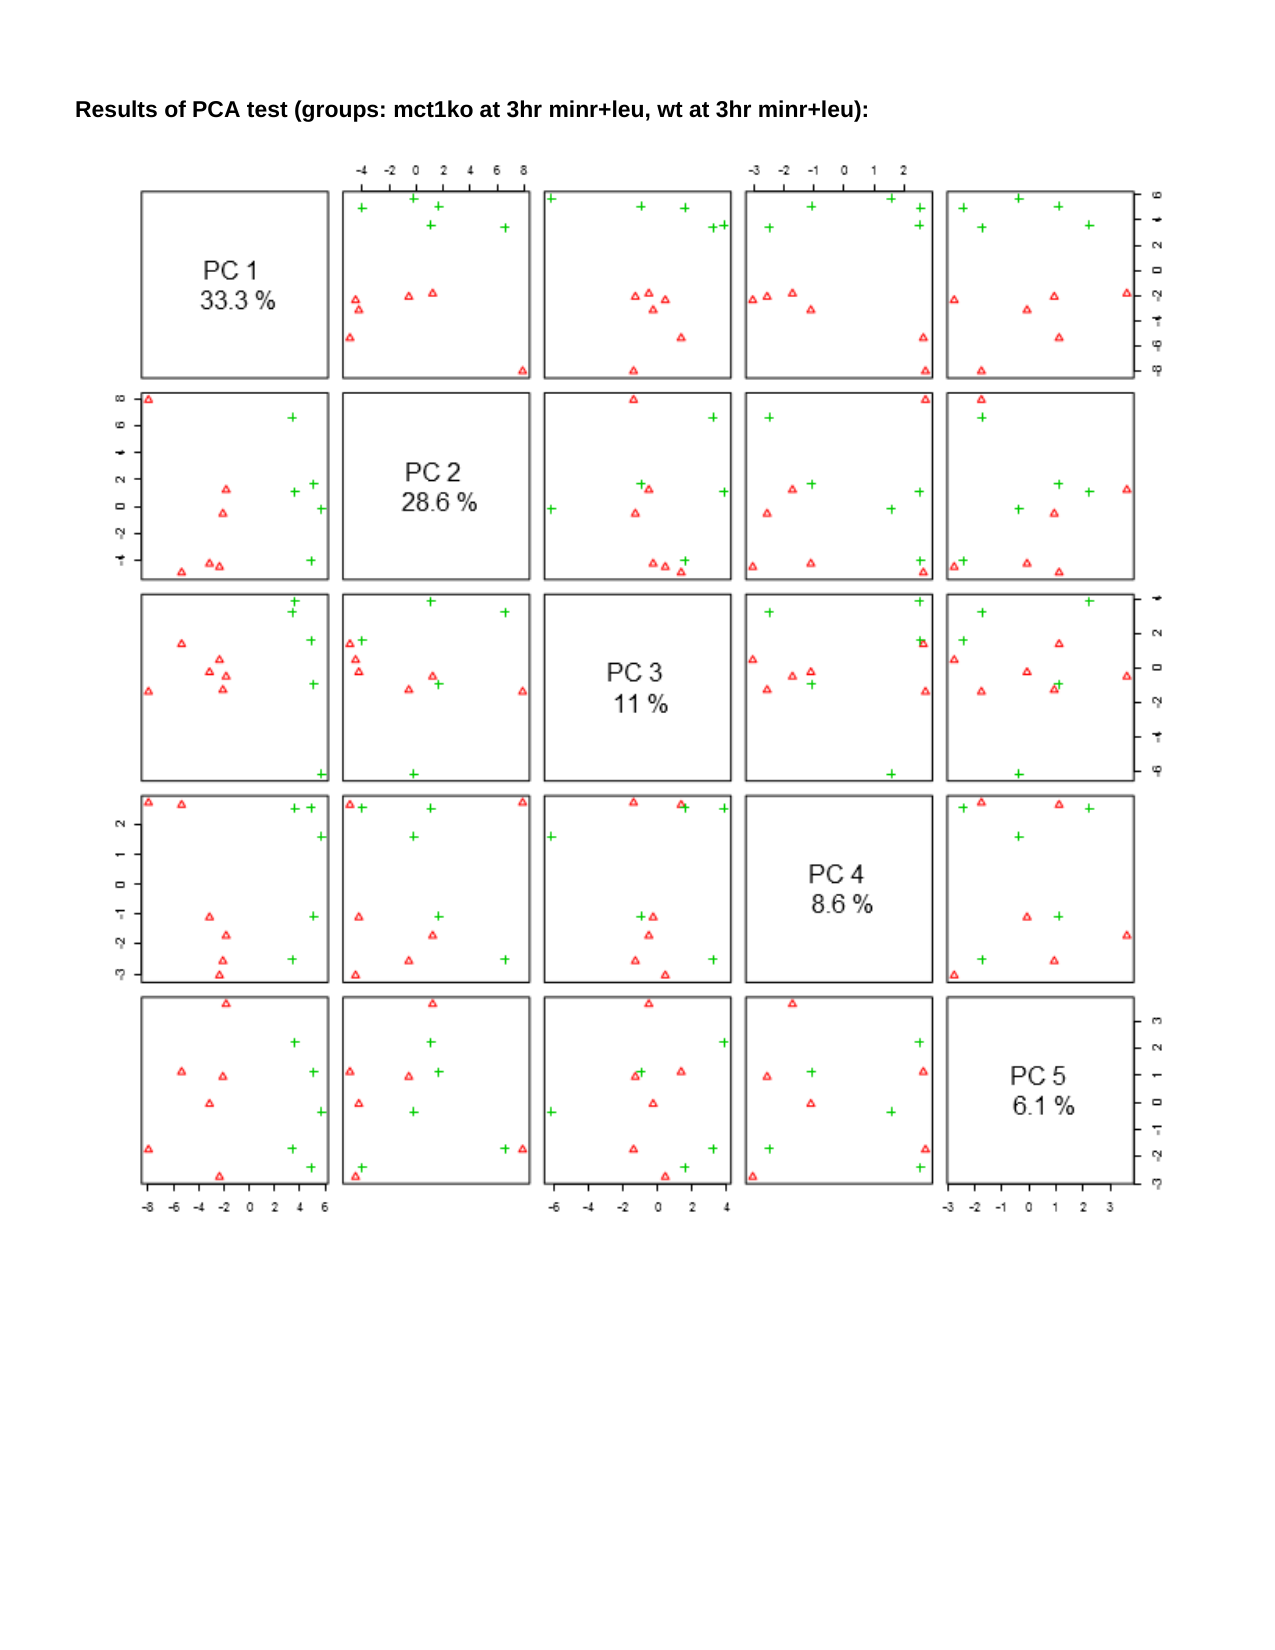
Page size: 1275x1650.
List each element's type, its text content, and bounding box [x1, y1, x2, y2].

text Results of PCA test (groups: mct1ko at 3hr minr+leu, wt at 3hr minr+leu): [75, 96, 1200, 122]
picture [75, 126, 1200, 1251]
